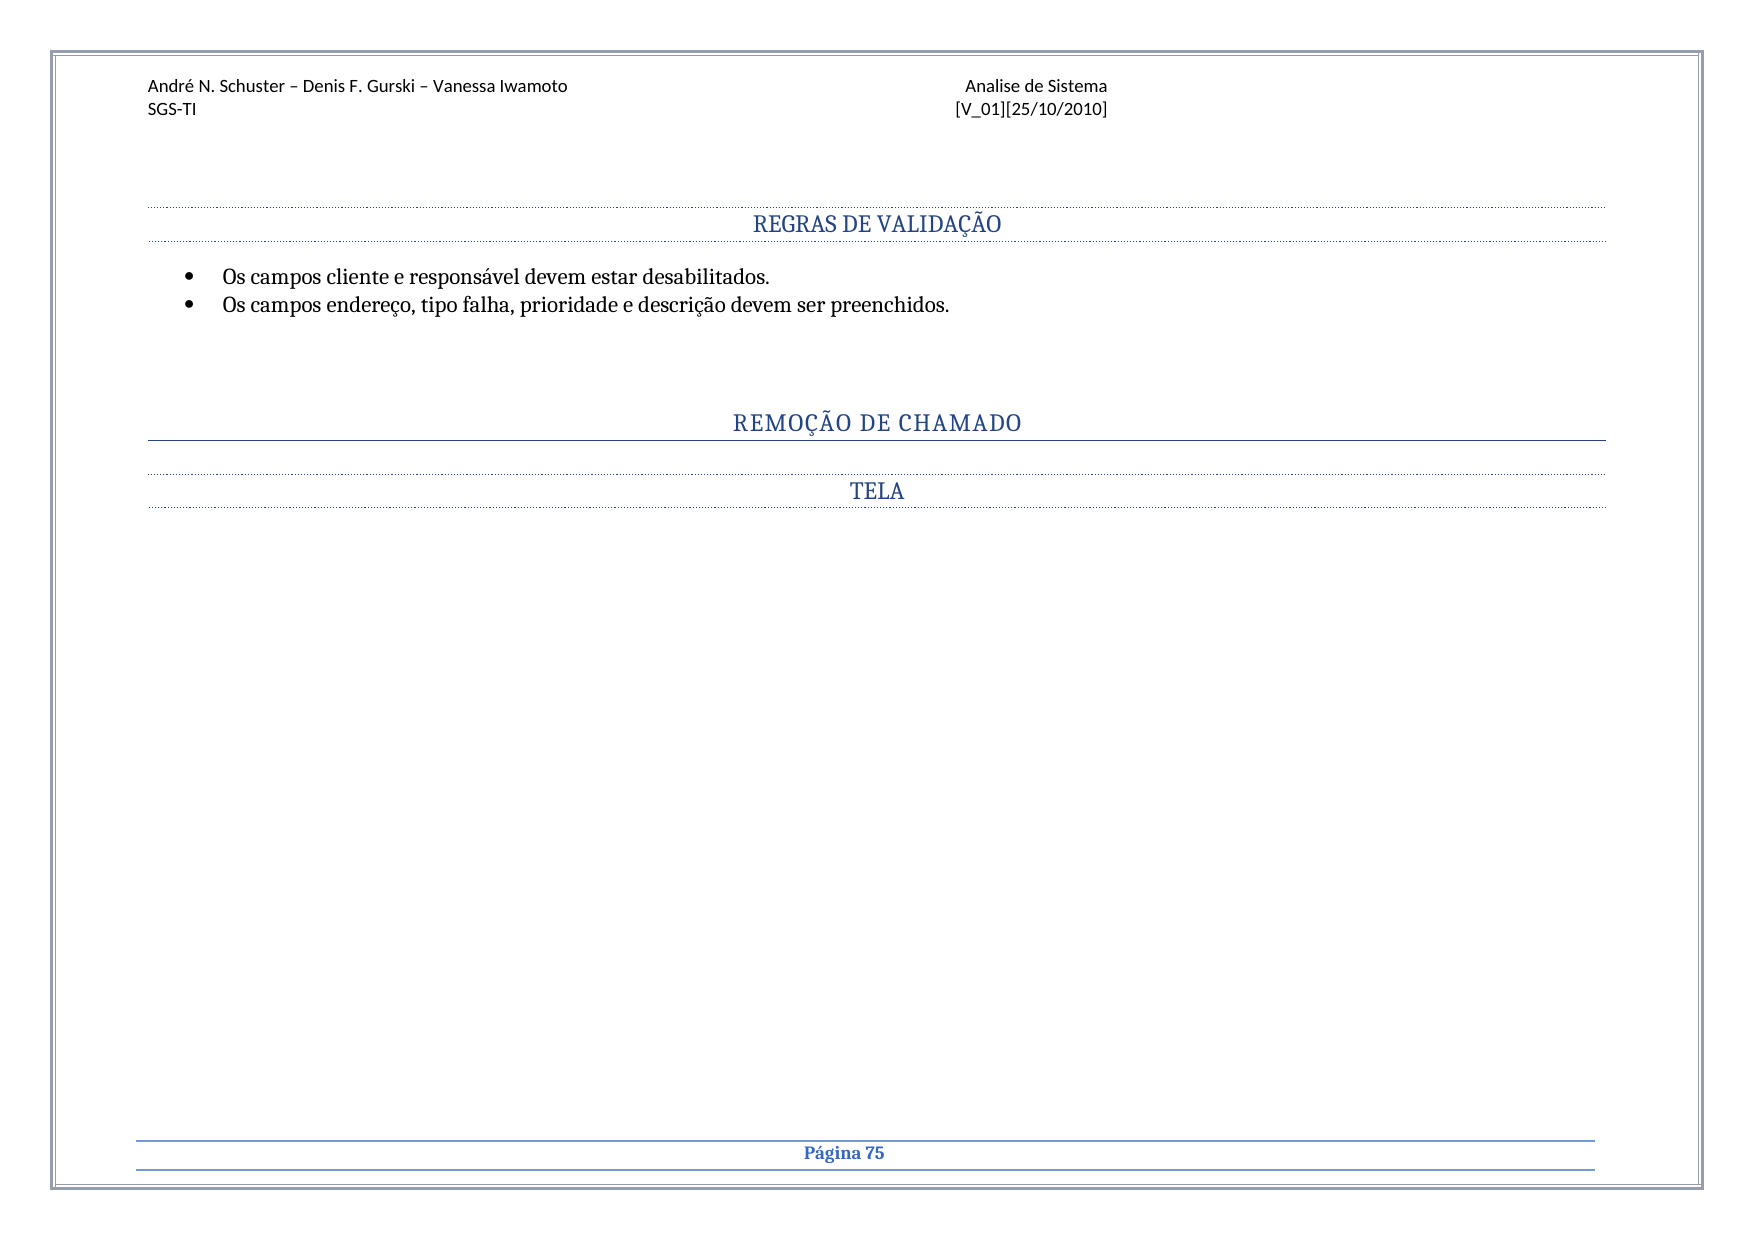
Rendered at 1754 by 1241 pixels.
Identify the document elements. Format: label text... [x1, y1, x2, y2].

list Os campos endereço, tipo falha, prioridade e descrição devem ser preenchidos. [185, 291, 1606, 318]
list Os campos cliente e responsável devem estar desabilitados. [185, 264, 1606, 290]
subtitle Tela [148, 473, 1606, 508]
subtitle Remoção de chamado [148, 409, 1606, 440]
subtitle Regras de Validação [148, 207, 1606, 242]
